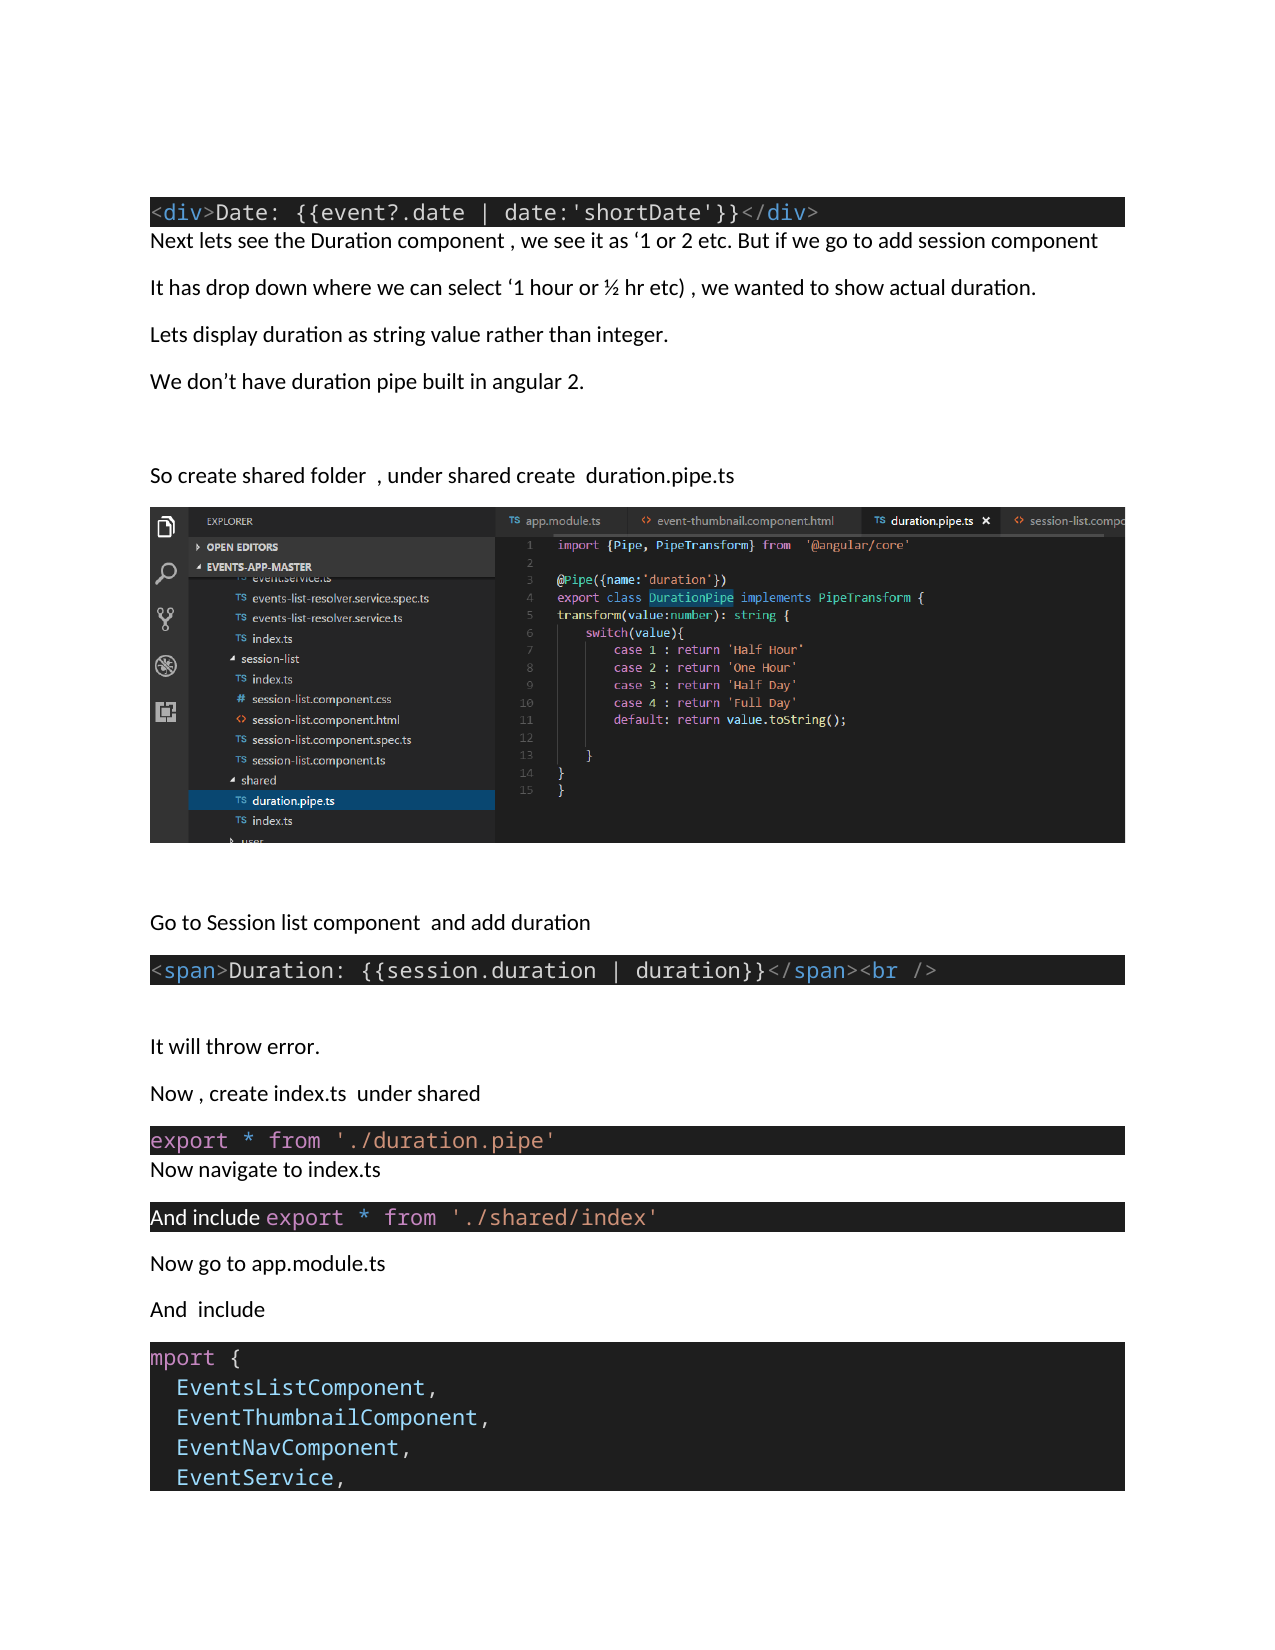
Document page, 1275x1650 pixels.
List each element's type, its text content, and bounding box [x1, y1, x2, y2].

text EventThumbnailComponent, [150, 1402, 1125, 1432]
picture [150, 507, 1125, 843]
text It will throw error. [150, 1032, 1125, 1060]
text Lets display duration as string value rather than integer. [150, 320, 1125, 348]
text export * from './duration.pipe' [150, 1126, 1125, 1155]
text Next lets see the Duration component , we see it as ‘1 or 2 etc. But if we go to add session component [150, 227, 1125, 255]
text EventService, [150, 1462, 1125, 1491]
text <span>Duration: {{session.duration | duration}}</span><br /> [150, 955, 1125, 985]
text Go to Session list component and add duration [150, 908, 1125, 936]
text And include export * from './shared/index' [150, 1202, 1125, 1232]
text Now go to app.module.ts [150, 1249, 1125, 1277]
text EventNavComponent, [150, 1432, 1125, 1462]
text EventsListComponent, [150, 1372, 1125, 1402]
text Now navigate to index.ts [150, 1155, 1125, 1183]
text It has drop down where we can select ‘1 hour or ½ hr etc) , we wanted to show actual duration. [150, 273, 1125, 302]
text mport { [150, 1342, 1125, 1372]
text <div>Date: {{event?.date | date:'shortDate'}}</div> [150, 197, 1125, 227]
text Now , create index.ts under shared [150, 1079, 1125, 1107]
text And include [150, 1296, 1125, 1323]
text So create shared folder , under shared create duration.pipe.ts [150, 461, 1125, 489]
text We don’t have duration pipe built in angular 2. [150, 367, 1125, 395]
